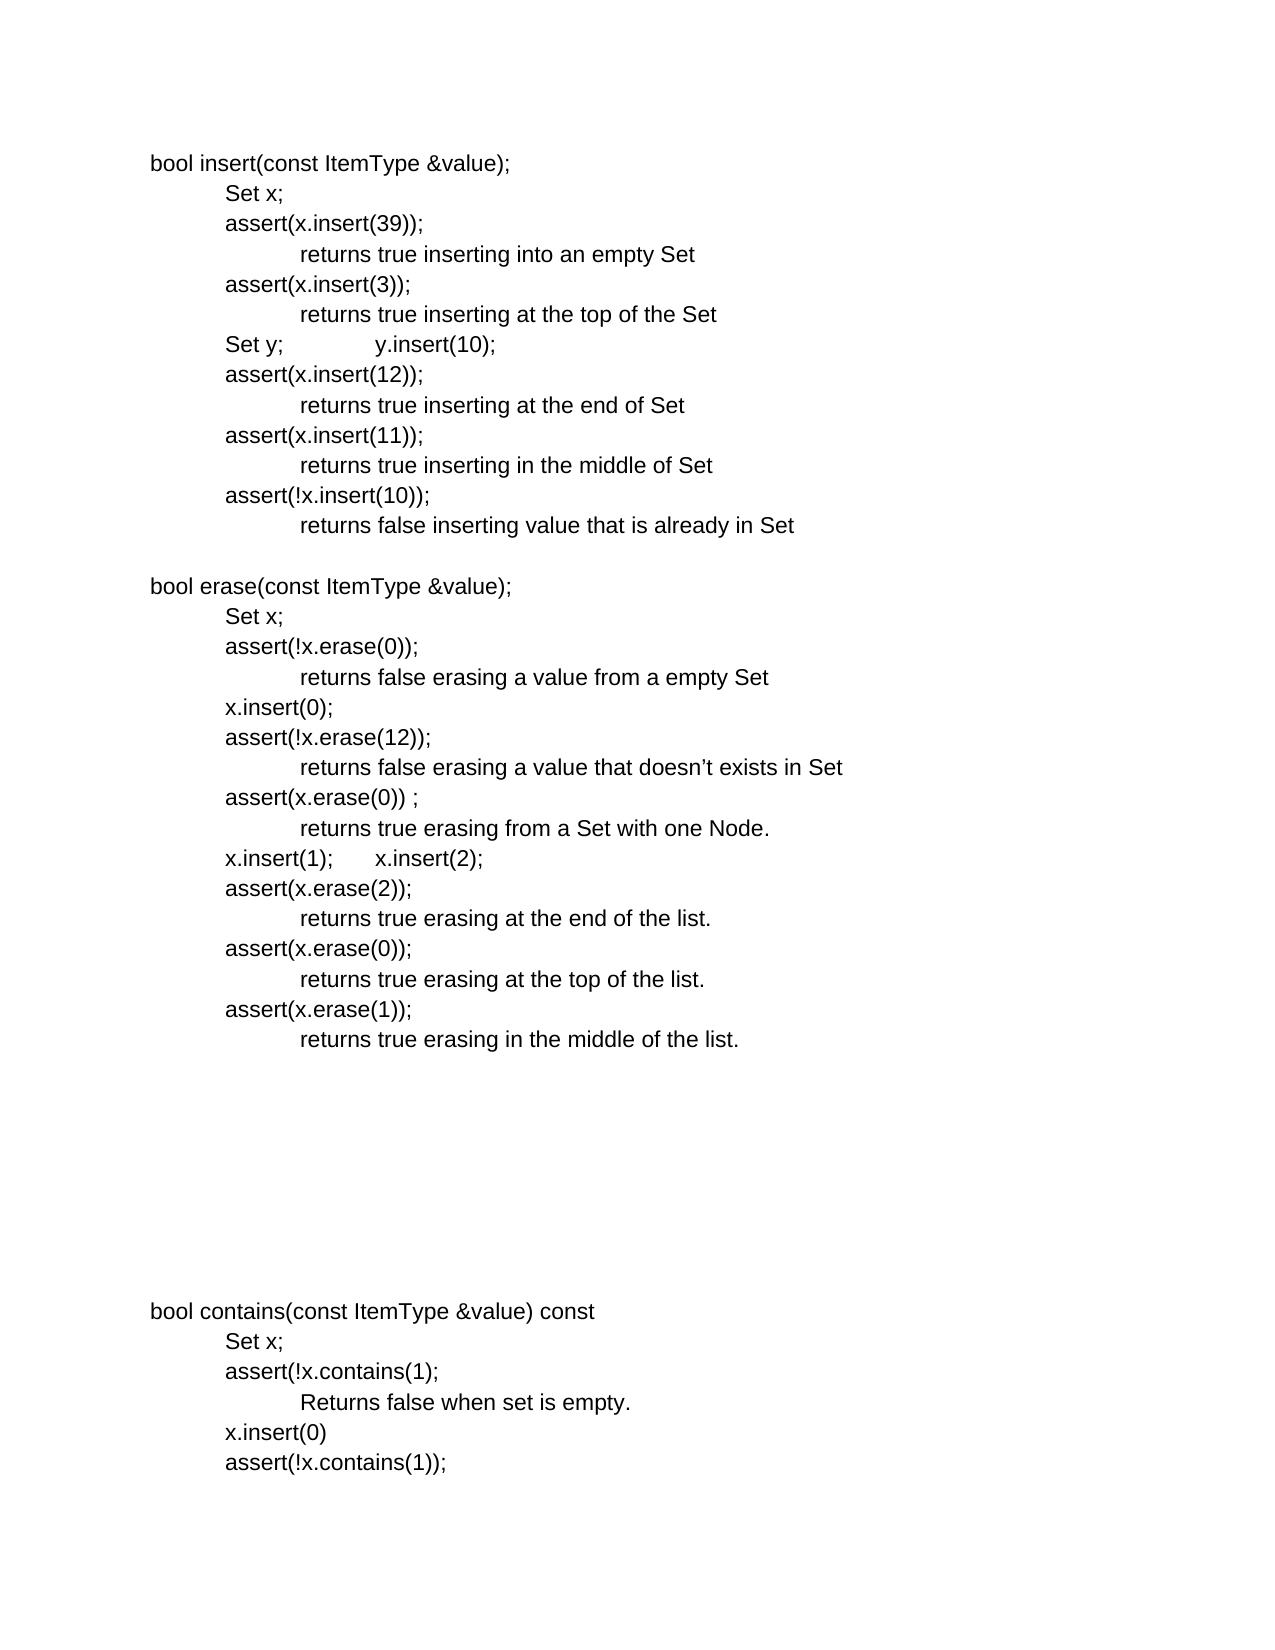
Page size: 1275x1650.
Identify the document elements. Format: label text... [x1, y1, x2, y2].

text returns true erasing in the middle of the list. [225, 1026, 1125, 1052]
text Set y; y.insert(10); [225, 331, 1125, 358]
text returns false erasing a value from a empty Set [225, 663, 1125, 690]
text returns true inserting at the end of Set [225, 392, 1125, 418]
text x.insert(0) [150, 1419, 1125, 1445]
text Returns false when set is empty. [150, 1388, 1125, 1415]
text x.insert(0); [150, 694, 1125, 720]
text Set x; [150, 603, 1125, 629]
text assert(!x.insert(10)); [150, 482, 1125, 509]
text returns true inserting in the middle of Set [225, 452, 1125, 478]
text returns true inserting into an empty Set [225, 241, 1125, 267]
text assert(x.erase(2)); [150, 875, 1125, 901]
text returns true erasing at the end of the list. [225, 905, 1125, 932]
text assert(x.erase(1)); [150, 996, 1125, 1022]
text bool insert(const ItemType &value); [150, 150, 1125, 176]
text Set x; [150, 180, 1125, 207]
text returns true erasing at the top of the list. [225, 966, 1125, 992]
text bool contains(const ItemType &value) const [150, 1298, 1125, 1324]
text returns true erasing from a Set with one Node. [300, 814, 1125, 841]
text returns false erasing a value that doesn’t exists in Set [225, 754, 1125, 781]
text assert(!x.erase(12)); [150, 724, 1125, 750]
text assert(x.erase(0)) ; [150, 784, 1125, 811]
text assert(!x.contains(1)); [150, 1449, 1125, 1475]
text assert(!x.erase(0)); [150, 633, 1125, 660]
text x.insert(1); x.insert(2); [150, 845, 1125, 871]
text assert(x.insert(39)); [150, 210, 1125, 237]
text assert(x.erase(0)); [150, 935, 1125, 962]
text returns true inserting at the top of the Set [225, 301, 1125, 327]
text assert(x.insert(12)); [150, 361, 1125, 388]
text assert(!x.contains(1); [150, 1358, 1125, 1385]
text assert(x.insert(11)); [150, 422, 1125, 448]
text bool erase(const ItemType &value); [150, 573, 1125, 599]
text returns false inserting value that is already in Set [225, 512, 1125, 539]
text Set x; [150, 1328, 1125, 1354]
text assert(x.insert(3)); [150, 271, 1125, 297]
